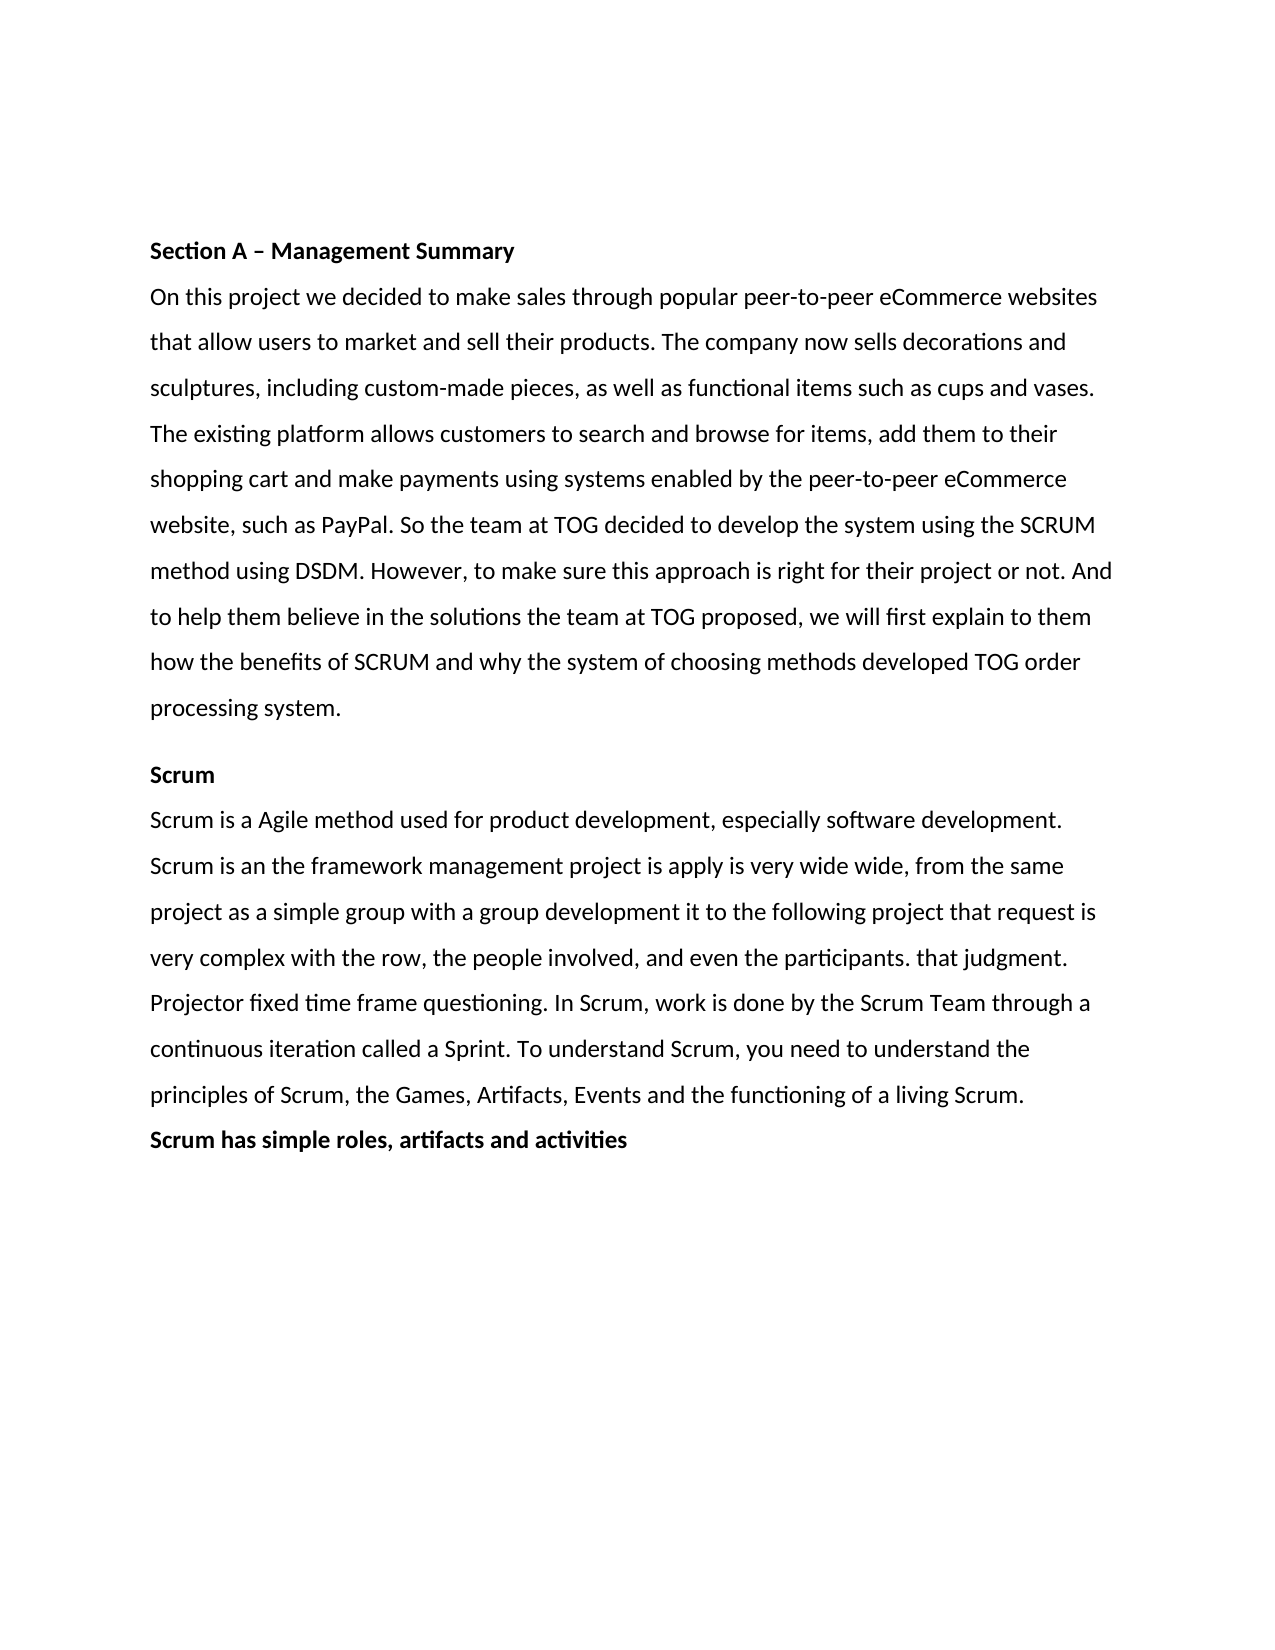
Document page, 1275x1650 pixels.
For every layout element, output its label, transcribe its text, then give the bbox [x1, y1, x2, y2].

subtitle Scrum [150, 759, 1125, 789]
text Scrum is a Agile method used for product development, especially software development. Scrum is an the framework management project is apply is very wide wide, from the same project as a simple group with a group development it to the following project that request is very complex with the row, the people involved, and even the participants. that judgment. Projector fixed time frame questioning. In Scrum, work is done by the Scrum Team through a continuous iteration called a Sprint. To understand Scrum, you need to understand the principles of Scrum, the Games, Artifacts, Events and the functioning of a living Scrum. Scrum has simple roles, artifacts and activities [150, 804, 1125, 1155]
text On this project we decided to make sales through popular peer-to-peer eCommerce websites that allow users to market and sell their products. The company now sells decorations and sculptures, including custom-made pieces, as well as functional items such as cups and vases. The existing platform allows customers to search and browse for items, add them to their shopping cart and make payments using systems enabled by the peer-to-peer eCommerce website, such as PayPal. So the team at TOG decided to develop the system using the SCRUM method using DSDM. However, to make sure this approach is right for their project or not. And to help them believe in the solutions the team at TOG proposed, we will first explain to them how the benefits of SCRUM and why the system of choosing methods developed TOG order processing system. [150, 281, 1125, 723]
subtitle Section A – Management Summary [150, 235, 1125, 266]
